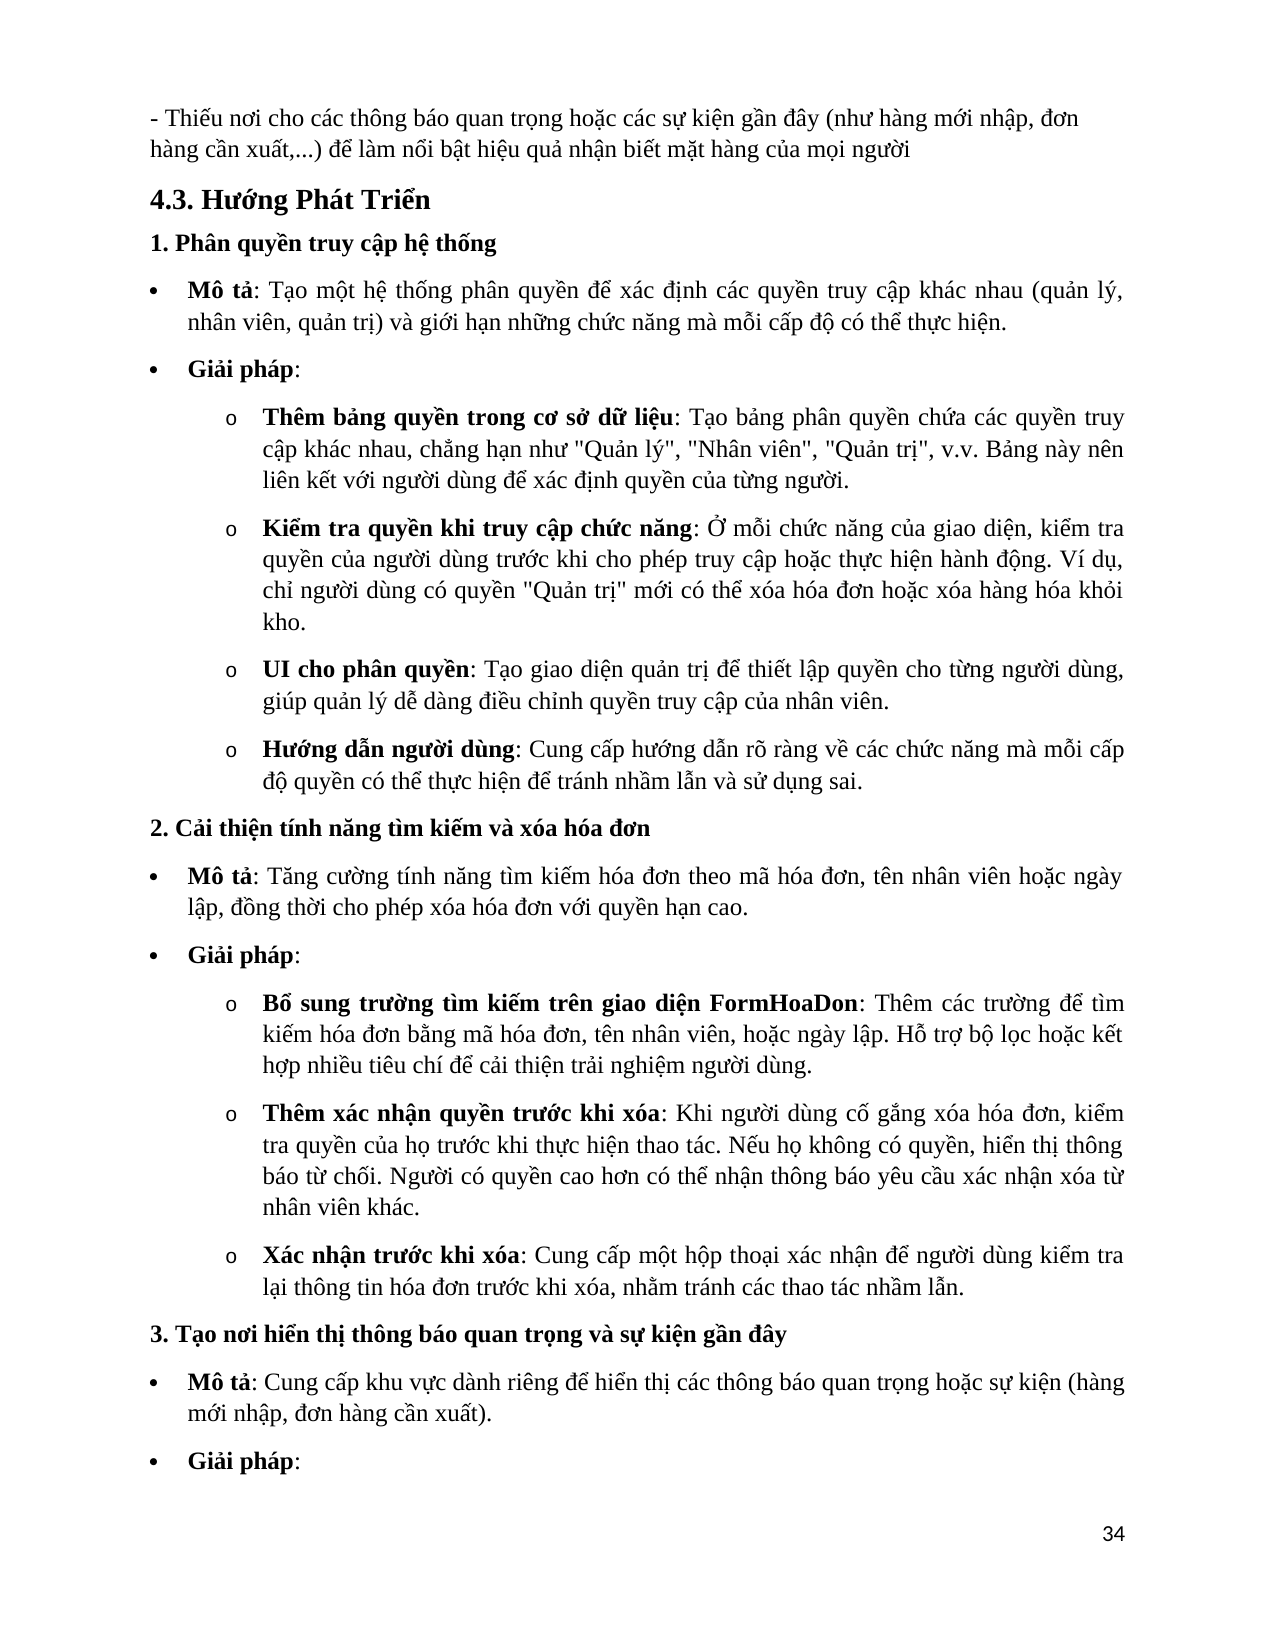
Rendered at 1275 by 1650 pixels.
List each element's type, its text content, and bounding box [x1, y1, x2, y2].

list Xác nhận trước khi xóa: Cung cấp một hộp thoại xác nhận để người dùng kiểm tra lại thông tin hóa đơn trước khi xóa, nhằm tránh các thao tác nhầm lẫn. [225, 1240, 1125, 1301]
text 1. Phân quyền truy cập hệ thống [150, 228, 1125, 257]
list Bổ sung trường tìm kiếm trên giao diện FormHoaDon: Thêm các trường để tìm kiếm hóa đơn bằng mã hóa đơn, tên nhân viên, hoặc ngày lập. Hỗ trợ bộ lọc hoặc kết hợp nhiều tiêu chí để cải thiện trải nghiệm người dùng. [225, 988, 1125, 1079]
text - Thiếu nơi cho các thông báo quan trọng hoặc các sự kiện gần đây (như hàng mới nhập, đơn hàng cần xuất,...) để làm nổi bật hiệu quả nhận biết mặt hàng của mọi người [150, 103, 1125, 163]
list Giải pháp: [150, 1446, 1125, 1475]
list Giải pháp: [150, 354, 1125, 383]
subtitle 4.3. Hướng Phát Triển [150, 182, 1125, 215]
text 3. Tạo nơi hiển thị thông báo quan trọng và sự kiện gần đây [150, 1319, 1125, 1348]
list Giải pháp: [150, 940, 1125, 969]
list Kiểm tra quyền khi truy cập chức năng: Ở mỗi chức năng của giao diện, kiểm tra quyền của người dùng trước khi cho phép truy cập hoặc thực hiện hành động. Ví dụ, chỉ người dùng có quyền "Quản trị" mới có thể xóa hóa đơn hoặc xóa hàng hóa khỏi kho. [225, 513, 1125, 635]
list Mô tả: Tạo một hệ thống phân quyền để xác định các quyền truy cập khác nhau (quản lý, nhân viên, quản trị) và giới hạn những chức năng mà mỗi cấp độ có thể thực hiện. [150, 276, 1125, 335]
list Mô tả: Tăng cường tính năng tìm kiếm hóa đơn theo mã hóa đơn, tên nhân viên hoặc ngày lập, đồng thời cho phép xóa hóa đơn với quyền hạn cao. [150, 861, 1125, 921]
text 2. Cải thiện tính năng tìm kiếm và xóa hóa đơn [150, 813, 1125, 842]
list Thêm xác nhận quyền trước khi xóa: Khi người dùng cố gắng xóa hóa đơn, kiểm tra quyền của họ trước khi thực hiện thao tác. Nếu họ không có quyền, hiển thị thông báo từ chối. Người có quyền cao hơn có thể nhận thông báo yêu cầu xác nhận xóa từ nhân viên khác. [225, 1098, 1125, 1221]
list Thêm bảng quyền trong cơ sở dữ liệu: Tạo bảng phân quyền chứa các quyền truy cập khác nhau, chẳng hạn như "Quản lý", "Nhân viên", "Quản trị", v.v. Bảng này nên liên kết với người dùng để xác định quyền của từng người. [225, 402, 1125, 494]
list Hướng dẫn người dùng: Cung cấp hướng dẫn rõ ràng về các chức năng mà mỗi cấp độ quyền có thể thực hiện để tránh nhầm lẫn và sử dụng sai. [225, 734, 1125, 794]
list UI cho phân quyền: Tạo giao diện quản trị để thiết lập quyền cho từng người dùng, giúp quản lý dễ dàng điều chỉnh quyền truy cập của nhân viên. [225, 654, 1125, 715]
list Mô tả: Cung cấp khu vực dành riêng để hiển thị các thông báo quan trọng hoặc sự kiện (hàng mới nhập, đơn hàng cần xuất). [150, 1367, 1125, 1427]
